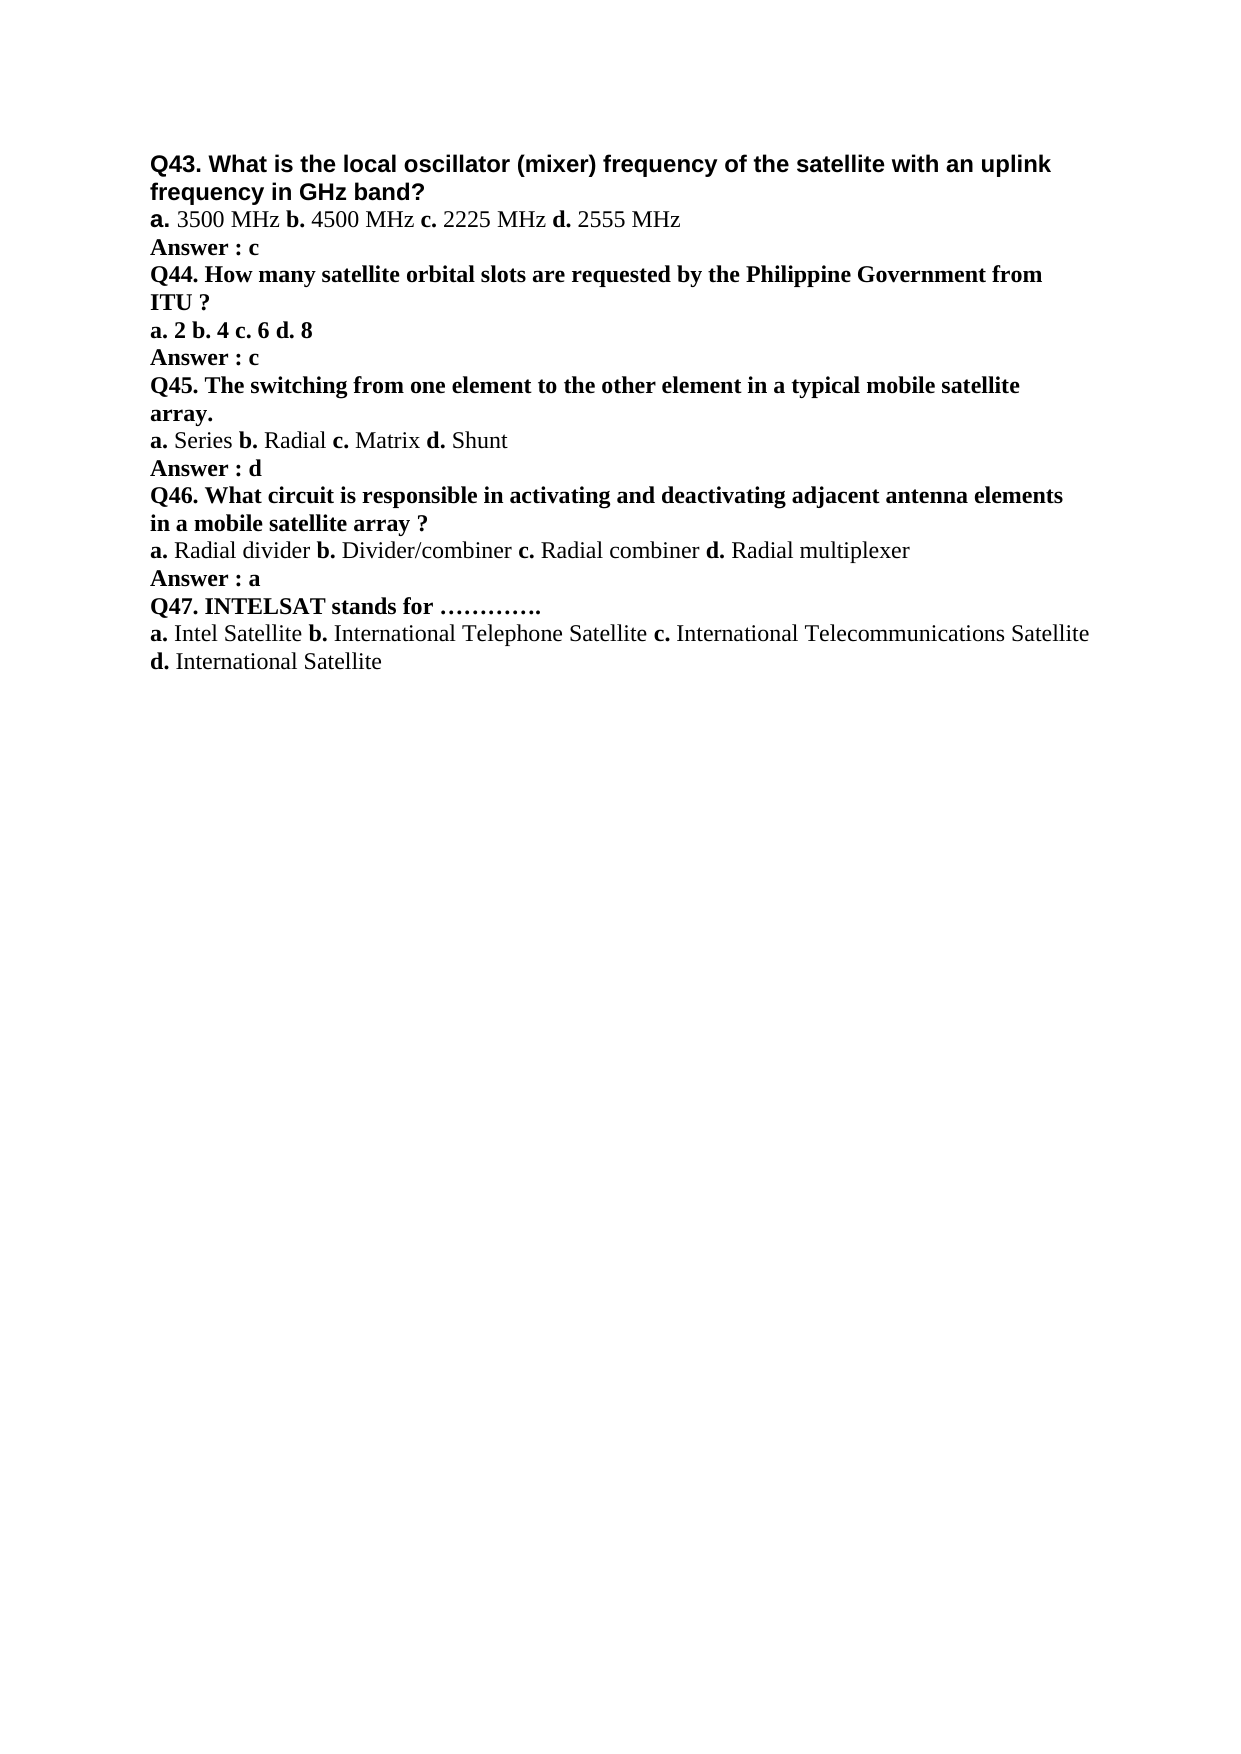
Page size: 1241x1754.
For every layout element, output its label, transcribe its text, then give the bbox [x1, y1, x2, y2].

text Q43. What is the local oscillator (mixer) frequency of the satellite with an uplink frequency in GHz band? [150, 150, 1090, 205]
text a. 2 b. 4 c. 6 d. 8 [150, 316, 1090, 343]
text Answer : a [150, 564, 1090, 592]
text a. Radial divider b. Divider/combiner c. Radial combiner d. Radial multiplexer [150, 537, 1090, 564]
text Answer : d [150, 454, 1090, 481]
text a. 3500 MHz b. 4500 MHz c. 2225 MHz d. 2555 MHz [150, 205, 1090, 233]
text Q44. How many satellite orbital slots are requested by the Philippine Government from ITU ? [150, 261, 1090, 316]
text a. Series b. Radial c. Matrix d. Shunt [150, 426, 1090, 454]
text a. Intel Satellite b. International Telephone Satellite c. International Telecommunications Satellite d. International Satellite [150, 619, 1090, 674]
text Answer : c [150, 343, 1090, 371]
text Q46. What circuit is responsible in activating and deactivating adjacent antenna elements in a mobile satellite array ? [150, 481, 1090, 537]
text Q47. INTELSAT stands for …………. [150, 592, 1090, 619]
text Q45. The switching from one element to the other element in a typical mobile satellite array. [150, 371, 1090, 426]
text Answer : c [150, 233, 1090, 261]
